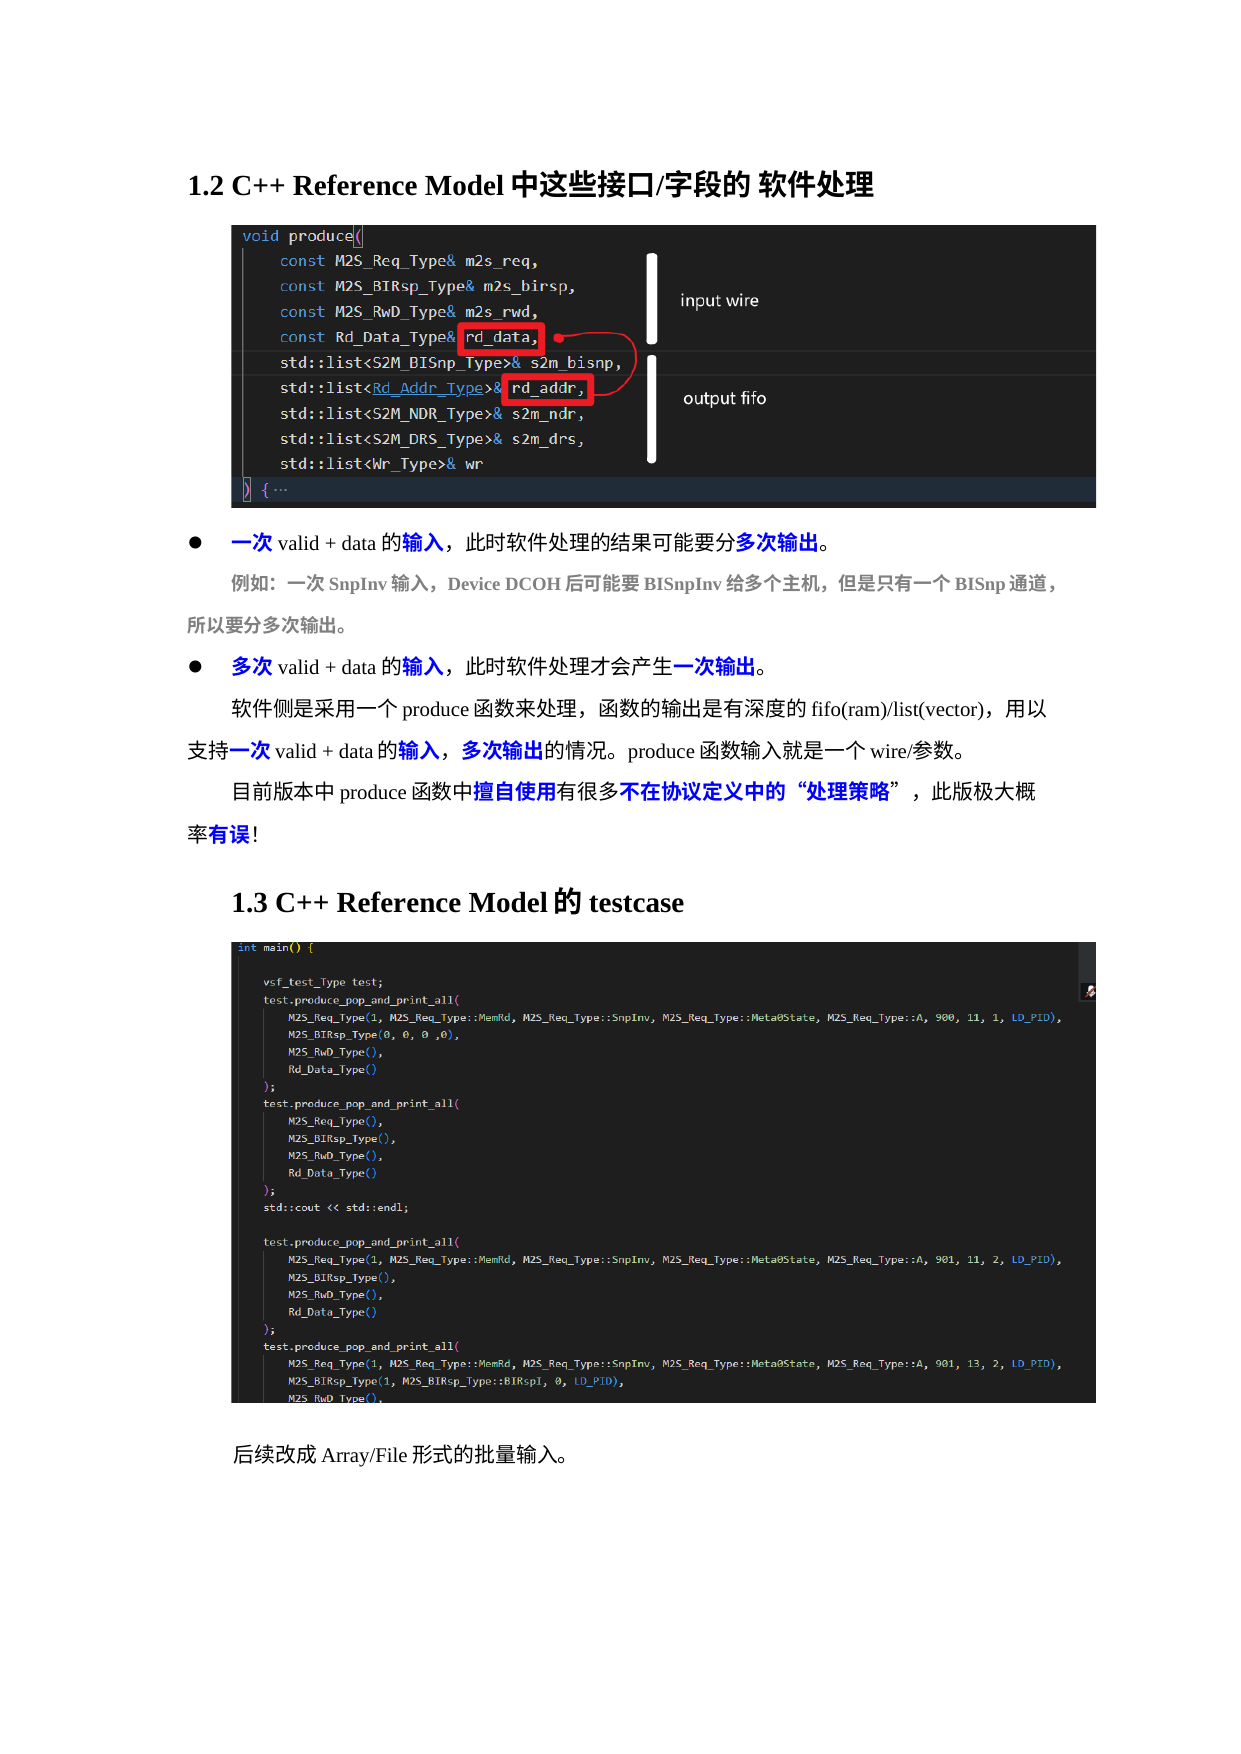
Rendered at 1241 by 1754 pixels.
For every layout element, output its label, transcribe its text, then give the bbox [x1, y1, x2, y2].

picture [231, 225, 1097, 508]
subtitle 1.3 C++ Reference Model的testcase [187, 879, 1053, 921]
subtitle C++ Reference Model中这些接口/字段的 软件处理 [187, 162, 1053, 204]
text 目前版本中produce函数中擅自使用有很多不在协议定义中的“处理策略”，此版极大概率有误！ [187, 774, 1053, 849]
picture [231, 942, 1096, 1403]
text 例如：一次SnpInv输入，Device DCOH后可能要BISnpInv给多个主机，但是只有一个BISnp通道，所以要分多次输出。 [187, 566, 1053, 641]
text 软件侧是采用一个produce函数来处理，函数的输出是有深度的fifo(ram)/list(vector)，用以支持一次valid + data的输入，多次输出的情况。produce函数输入就是一个wire/参数。 [187, 691, 1053, 765]
list 多次 valid + data 的输入，此时软件处理才会产生一次输出。 [187, 649, 1053, 682]
list 一次 valid + data 的输入，此时软件处理的结果可能要分多次输出。 [187, 525, 1053, 557]
text 后续改成Array/File形式的批量输入。 [187, 1437, 1053, 1469]
